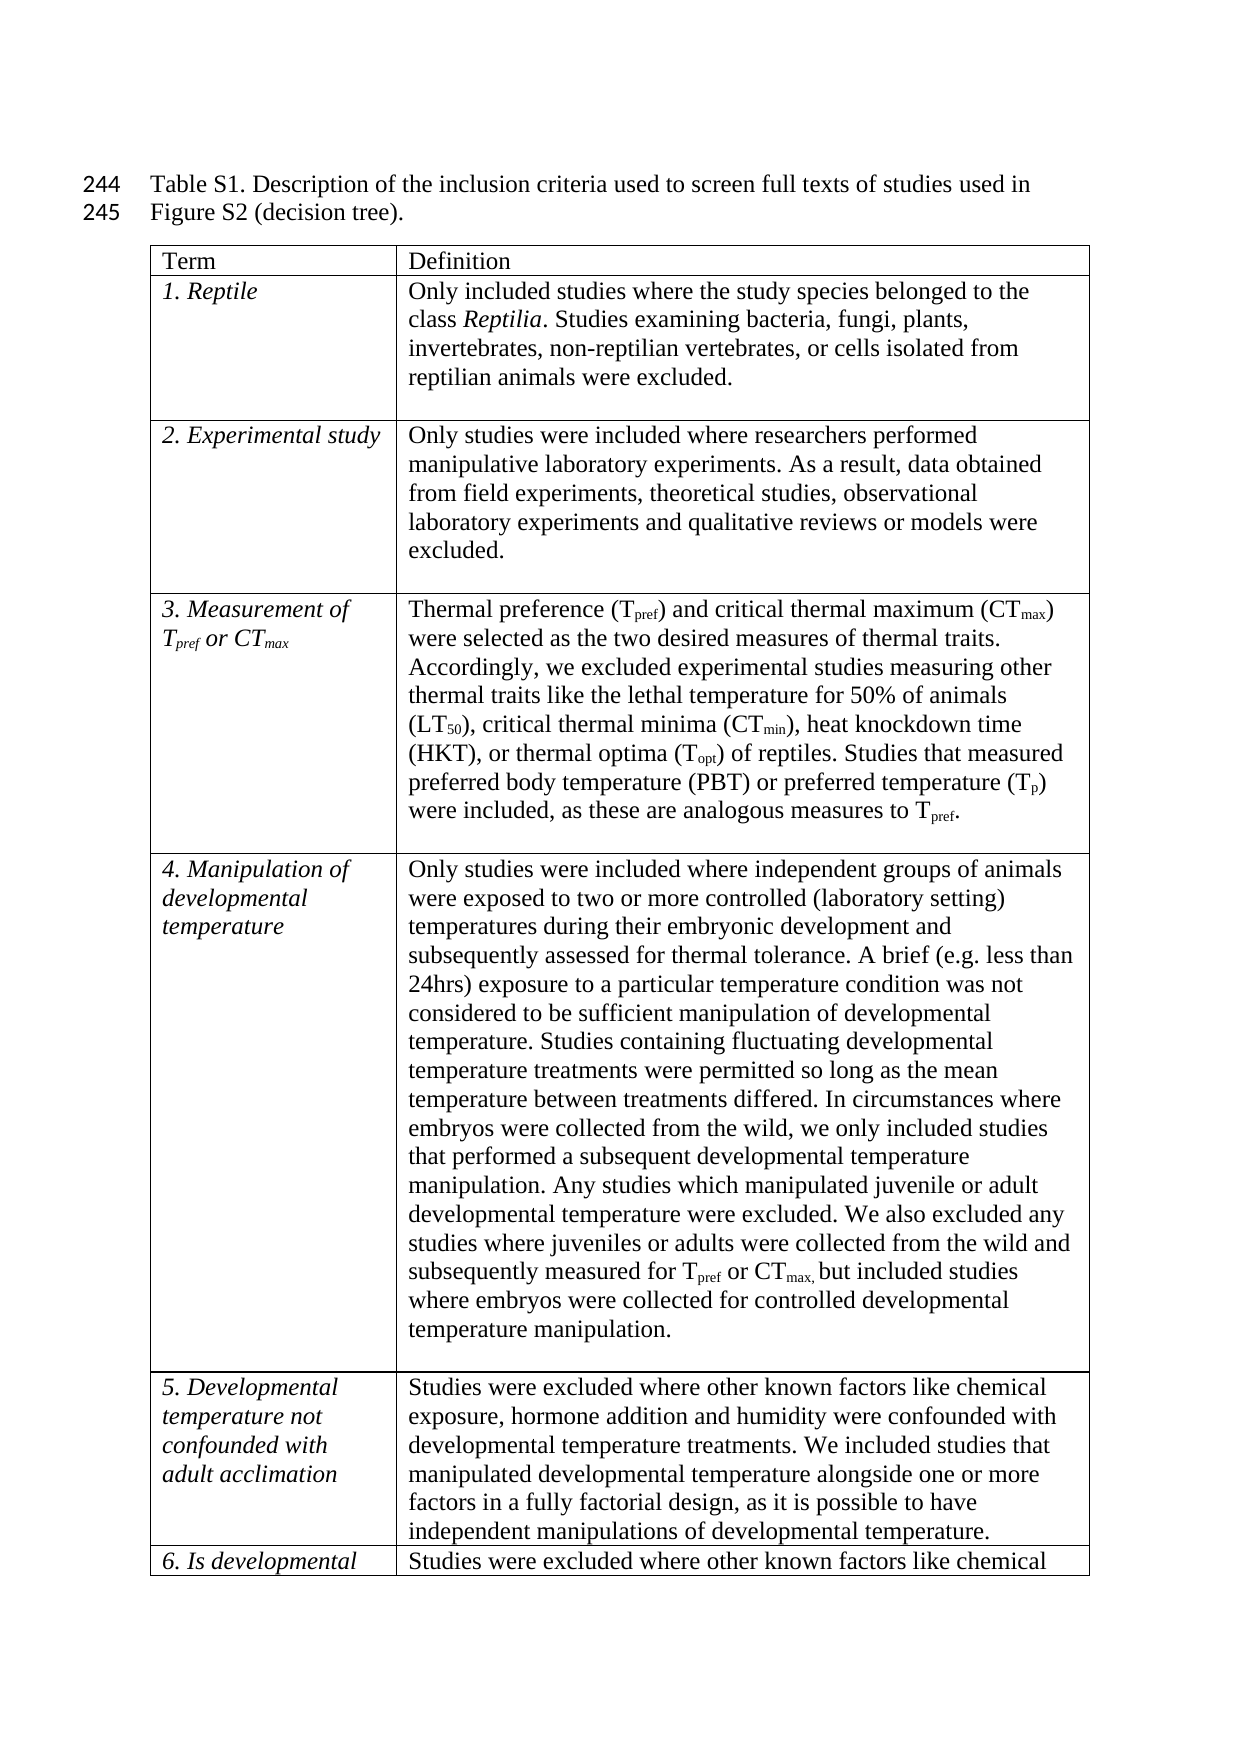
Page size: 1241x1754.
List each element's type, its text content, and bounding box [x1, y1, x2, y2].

table_header Definition [397, 246, 1089, 275]
text Table S1. Description of the inclusion criteria used to screen full texts of studies used in Figure S2 (decision tree). [150, 169, 1090, 226]
table_header Term [151, 246, 396, 275]
table_cell 4. Manipulation of developmental temperature [151, 854, 396, 1371]
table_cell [151, 1546, 396, 1575]
table_cell Only included studies where the study species belonged to the class Reptilia. Studies examining bacteria, fungi, plants, invertebrates, non-reptilian vertebrates, or cells isolated from reptilian animals were excluded. [397, 276, 1089, 419]
table_cell 3. Measurement of Tpref or CTmax [151, 594, 396, 853]
table_cell 2. Experimental study [151, 421, 396, 593]
table_cell 5. Developmental temperature not confounded with adult acclimation [151, 1373, 396, 1545]
table_cell Only studies were included where researchers performed manipulative laboratory experiments. As a result, data obtained from field experiments, theoretical studies, observational laboratory experiments and qualitative reviews or models were excluded. [397, 421, 1089, 593]
table_cell 1. Reptile [151, 276, 396, 419]
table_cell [397, 1546, 1089, 1575]
table_cell Only studies were included where independent groups of animals were exposed to two or more controlled (laboratory setting) temperatures during their embryonic development and subsequently assessed for thermal tolerance. A brief (e.g. less than 24hrs) exposure to a particular temperature condition was not considered to be sufficient manipulation of developmental temperature. Studies containing fluctuating developmental temperature treatments were permitted so long as the mean temperature between treatments differed. In circumstances where embryos were collected from the wild, we only included studies that performed a subsequent developmental temperature manipulation. Any studies which manipulated juvenile or adult developmental temperature were excluded. We also excluded any studies where juveniles or adults were collected from the wild and subsequently measured for Tpref or CTmax, but included studies where embryos were collected for controlled developmental temperature manipulation. [397, 854, 1089, 1371]
table_cell Thermal preference (Tpref) and critical thermal maximum (CTmax) were selected as the two desired measures of thermal traits. Accordingly, we excluded experimental studies measuring other thermal traits like the lethal temperature for 50% of animals (LT50), critical thermal minima (CTmin), heat knockdown time (HKT), or thermal optima (Topt) of reptiles. Studies that measured preferred body temperature (PBT) or preferred temperature (Tp) were included, as these are analogous measures to Tpref. [397, 594, 1089, 853]
